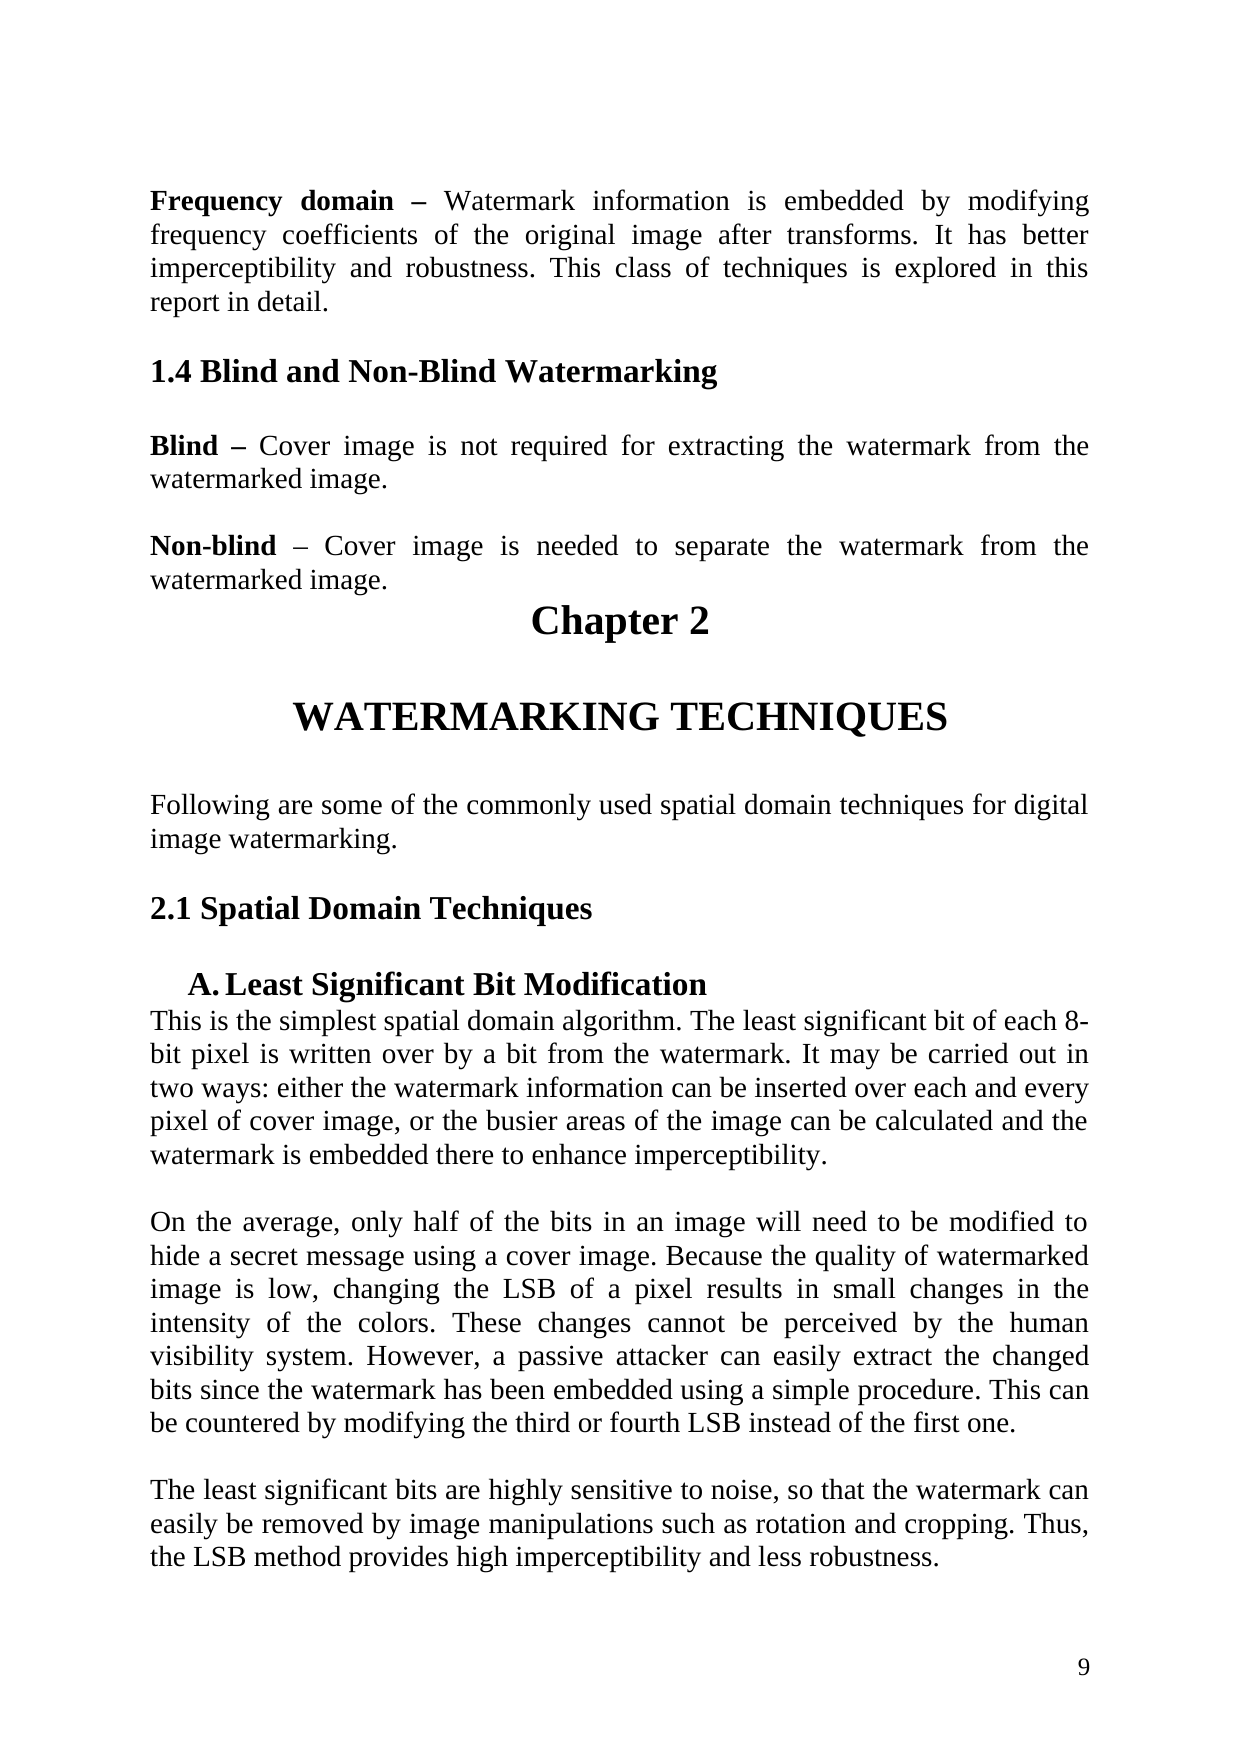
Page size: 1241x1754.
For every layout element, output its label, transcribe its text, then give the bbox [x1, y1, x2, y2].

text The least significant bits are highly sensitive to noise, so that the watermark can easily be removed by image manipulations such as rotation and cropping. Thus, the LSB method provides high imperceptibility and less robustness. [150, 1472, 1090, 1573]
text 1.4 Blind and Non-Blind Watermarking [150, 351, 1090, 389]
list Following are some of the commonly used spatial domain techniques for digital image watermarking. [150, 787, 1090, 854]
list Least Significant Bit Modification [187, 964, 1090, 1003]
list WATERMARKING TECHNIQUES [150, 691, 1090, 739]
text Blind – Cover image is not required for extracting the watermark from the watermarked image. [150, 428, 1090, 495]
list 2.1 Spatial Domain Techniques [150, 888, 1090, 926]
text Non-blind – Cover image is needed to separate the watermark from the watermarked image. [150, 528, 1090, 596]
text On the average, only half of the bits in an image will need to be modified to hide a secret message using a cover image. Because the quality of watermarked image is low, changing the LSB of a pixel results in small changes in the intensity of the colors. These changes cannot be perceived by the human visibility system. However, a passive attacker can easily extract the changed bits since the watermark has been embedded using a simple procedure. This can be countered by modifying the third or fourth LSB instead of the first one. [150, 1204, 1090, 1439]
text Chapter 2 [150, 596, 1090, 643]
text Frequency domain – Watermark information is embedded by modifying frequency coefficients of the original image after transforms. It has better imperceptibility and robustness. This class of techniques is explored in this report in detail. [150, 183, 1090, 318]
list This is the simplest spatial domain algorithm. The least significant bit of each 8-bit pixel is written over by a bit from the watermark. It may be carried out in two ways: either the watermark information can be inserted over each and every pixel of cover image, or the busier areas of the image can be calculated and the watermark is embedded there to enhance imperceptibility. [150, 1003, 1090, 1171]
